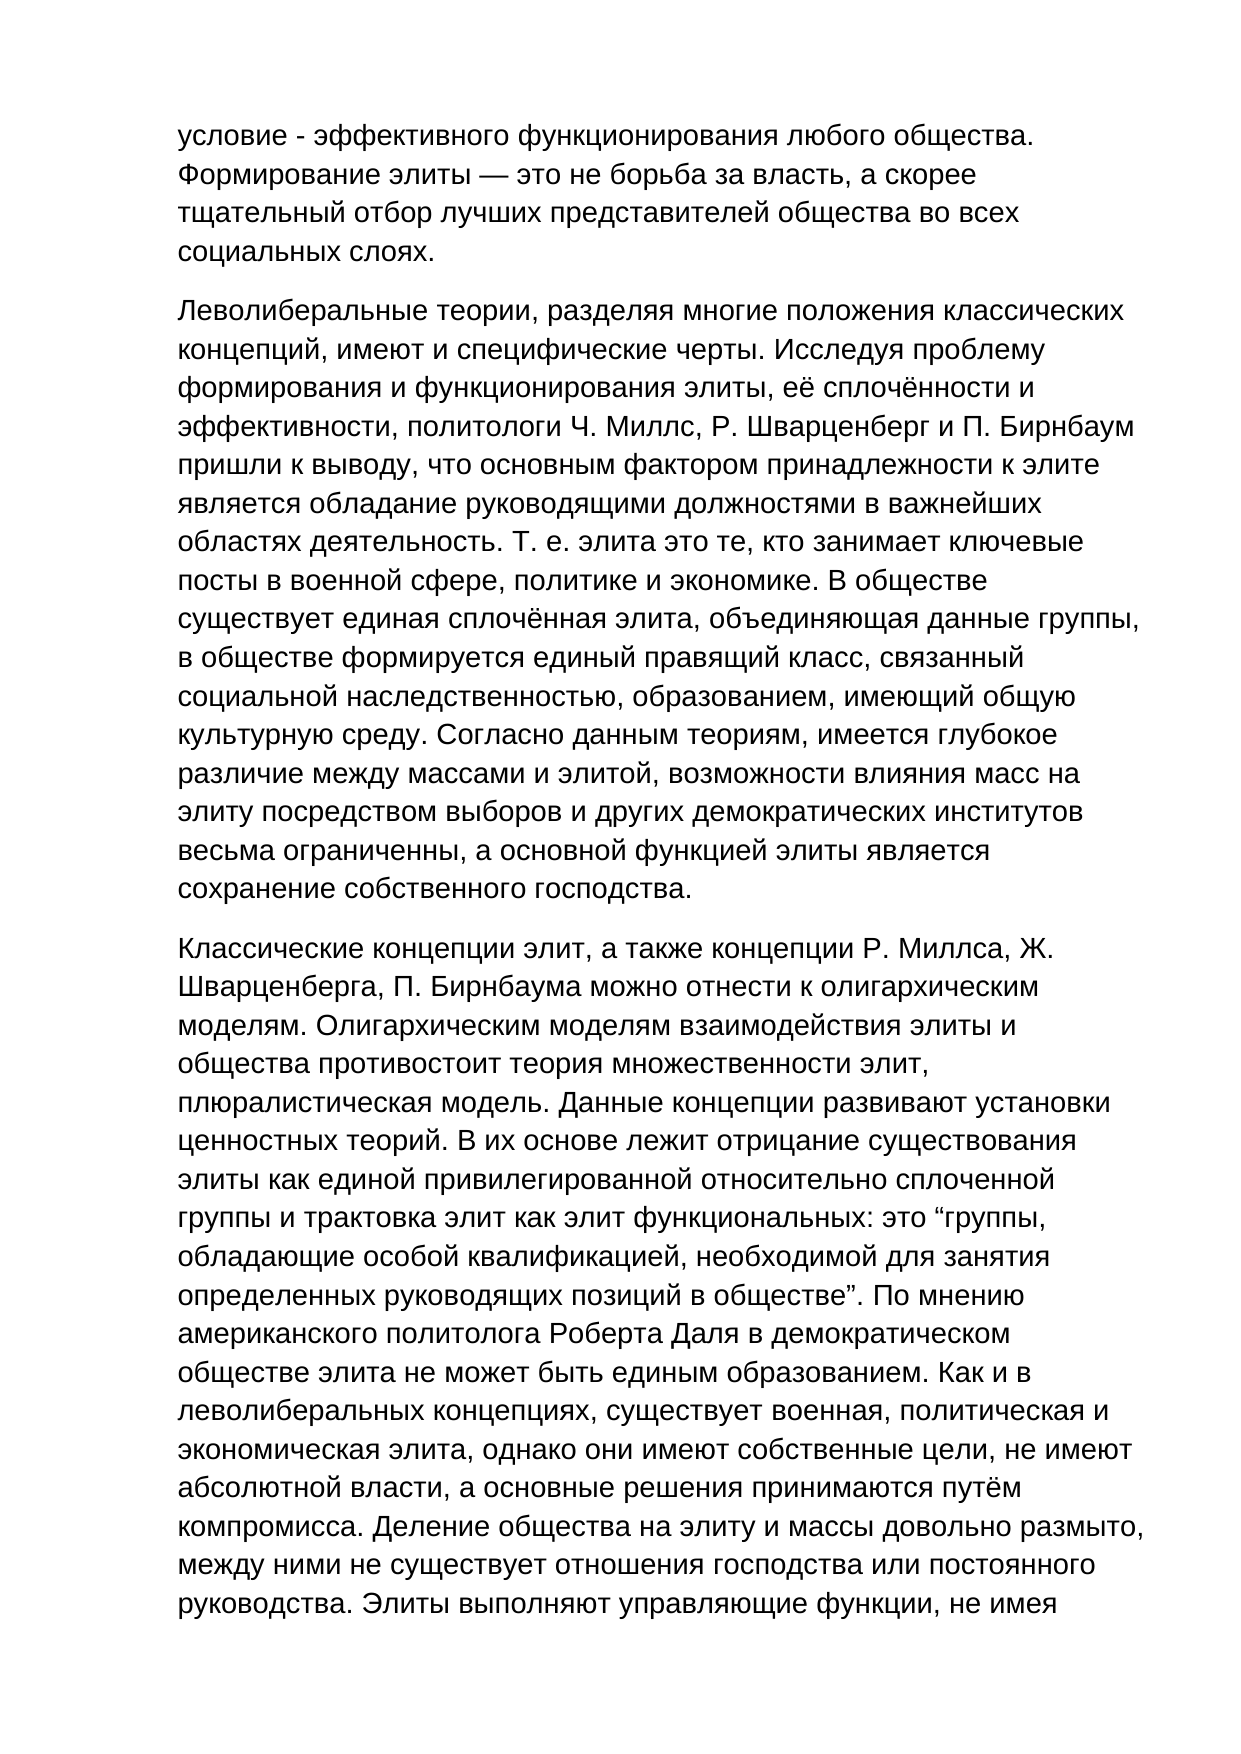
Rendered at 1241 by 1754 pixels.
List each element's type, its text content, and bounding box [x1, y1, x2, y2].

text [177, 931, 1152, 1619]
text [177, 118, 1152, 267]
text Леволиберальные теории, разделяя многие положения классических концепций, имеют и специфические черты. Исследуя проблему формирования и функционирования элиты, её сплочённости и эффективности, политологи Ч. Миллс, Р. Шварценберг и П. Бирнбаум пришли к выводу, что основным фактором принадлежности к элите является обладание руководящими должностями в важнейших областях деятельность. Т. е. элита это те, кто занимает ключевые посты в военной сфере, политике и экономике. В обществе существует единая сплочённая элита, объединяющая данные группы, в обществе формируется единый правящий класс, связанный социальной наследственностью, образованием, имеющий общую культурную среду. Согласно данным теориям, имеется глубокое различие между массами и элитой, возможности влияния масс на элиту посредством выборов и других демократических институтов весьма ограниченны, а основной функцией элиты является сохранение собственного господства. [177, 293, 1152, 905]
